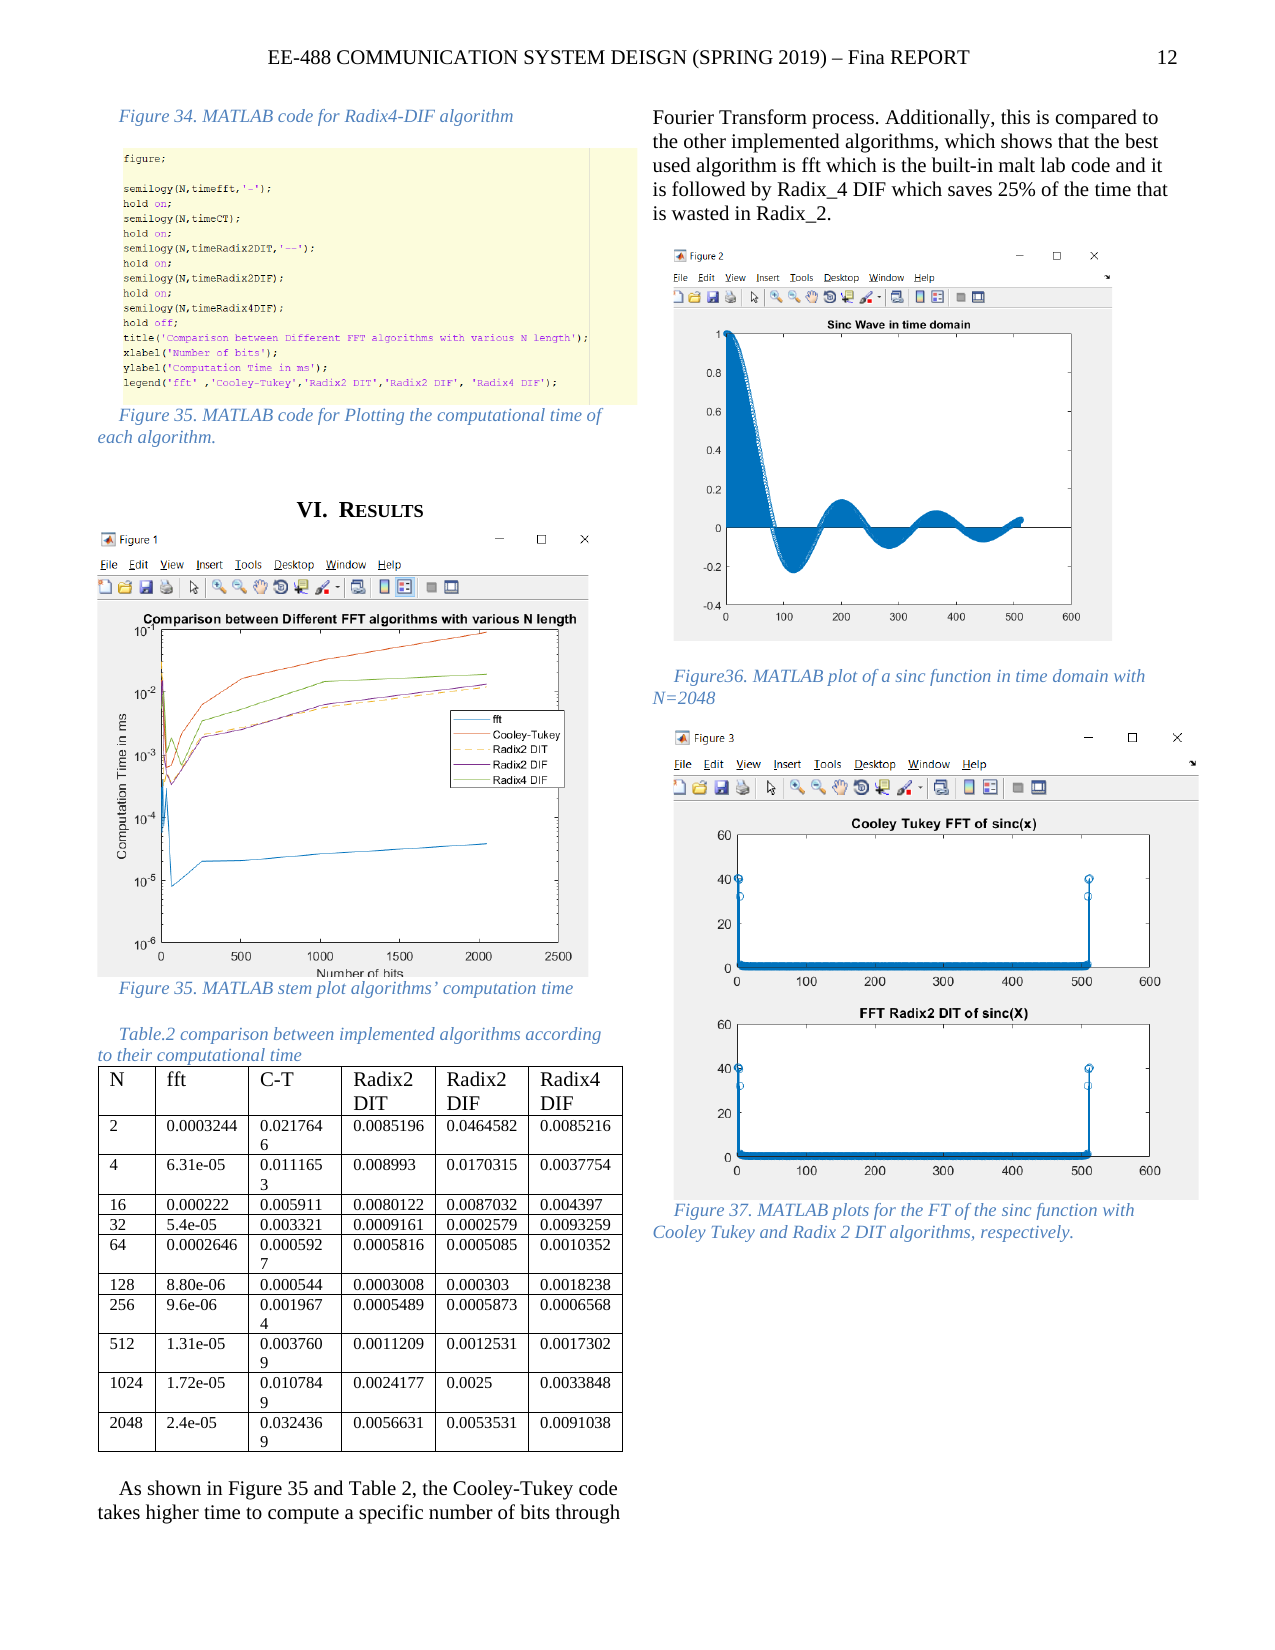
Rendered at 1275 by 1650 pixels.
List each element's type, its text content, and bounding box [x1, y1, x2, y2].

list Figure 35. MATLAB stem plot algorithms’ computation time [97, 977, 622, 998]
table_cell 0.0002646 [156, 1235, 248, 1273]
table_cell 0.0080122 [342, 1195, 435, 1214]
table_header C-T [249, 1067, 341, 1115]
table_cell 0.000544 [249, 1274, 341, 1293]
table_cell 0.0033848 [529, 1373, 622, 1412]
table_cell 0.008993 [342, 1155, 435, 1193]
table_cell 0.0019674 [249, 1295, 341, 1333]
table_cell 1024 [99, 1373, 155, 1412]
list Figure 35. MATLAB code for Plotting the computational time of each algorithm. [97, 404, 622, 447]
table_cell 0.0085216 [529, 1116, 622, 1154]
table_cell 0.0010352 [529, 1235, 622, 1273]
list Figure 37. MATLAB plots for the FT of the sinc function with Cooley Tukey and Radix 2 DIT algorithms, respectively. [652, 1199, 1177, 1242]
table_cell 0.0091038 [529, 1413, 622, 1451]
table_cell 0.0005873 [436, 1295, 528, 1333]
table_cell 0.0037609 [249, 1334, 341, 1372]
table_cell 0.000222 [156, 1195, 248, 1214]
list Figure 34. MATLAB code for Radix4-DIF algorithm [97, 105, 622, 127]
table_cell 0.0107849 [249, 1373, 341, 1412]
table_header Radix2 DIF [436, 1067, 528, 1115]
table_cell 4 [99, 1155, 155, 1193]
table_cell 0.004397 [529, 1195, 622, 1214]
subtitle Results [97, 496, 622, 523]
table_cell 64 [99, 1235, 155, 1273]
table_cell 0.005911 [249, 1195, 341, 1214]
table_cell 128 [99, 1274, 155, 1293]
table_cell 2048 [99, 1413, 155, 1451]
table_cell 0.0006568 [529, 1295, 622, 1333]
table_cell 0.0464582 [436, 1116, 528, 1154]
table_header Radix4 DIF [529, 1067, 622, 1115]
table_cell 0.0053531 [436, 1413, 528, 1451]
table_cell 16 [99, 1195, 155, 1214]
table_cell 0.0009161 [342, 1215, 435, 1234]
list As shown in Figure 35 and Table 2, the Cooley-Tukey code takes higher time to compute a specific number of bits through Fourier Transform process. Additionally, this is compared to the other implemented algorithms, which shows that the best used algorithm is fft which is the built-in malt lab code and it is followed by Radix_4 DIF which saves 25% of the time that is wasted in Radix_2. [652, 105, 1177, 225]
table_cell 0.0170315 [436, 1155, 528, 1193]
table_cell 8.80e-06 [156, 1274, 248, 1293]
table_header N [99, 1067, 155, 1115]
list As shown in Figure 35 and Table 2, the Cooley-Tukey code takes higher time to compute a specific number of bits through Fourier Transform process. Additionally, this is compared to the other implemented algorithms, which shows that the best used algorithm is fft which is the built-in malt lab code and it is followed by Radix_4 DIF which saves 25% of the time that is wasted in Radix_2. [97, 1476, 622, 1524]
table_cell 0.0003008 [342, 1274, 435, 1293]
table_cell 0.0037754 [529, 1155, 622, 1193]
list Figure36. MATLAB plot of a sinc function in time domain with N=2048 [652, 665, 1177, 708]
table_cell 0.0003244 [156, 1116, 248, 1154]
table_cell 2 [99, 1116, 155, 1154]
table_cell 0.0005816 [342, 1235, 435, 1273]
table_cell 6.31e-05 [156, 1155, 248, 1193]
table_cell 0.0005085 [436, 1235, 528, 1273]
table_cell 0.0324369 [249, 1413, 341, 1451]
picture [673, 249, 1113, 641]
table_cell 0.0012531 [436, 1334, 528, 1372]
table_header Radix2 DIT [342, 1067, 435, 1115]
table_cell 32 [99, 1215, 155, 1234]
table_cell 0.0085196 [342, 1116, 435, 1154]
table_cell 0.0093259 [529, 1215, 622, 1234]
picture [673, 729, 1199, 1200]
table_cell 0.0017302 [529, 1334, 622, 1372]
table_cell 0.0018238 [529, 1274, 622, 1293]
table_cell 1.72e-05 [156, 1373, 248, 1412]
picture [97, 531, 589, 977]
table_cell 0.0002579 [436, 1215, 528, 1234]
table_cell 0.0056631 [342, 1413, 435, 1451]
table_cell 0.0024177 [342, 1373, 435, 1412]
table_cell 0.0111653 [249, 1155, 341, 1193]
text Table.2 comparison between implemented algorithms according to their computational time [97, 1022, 622, 1066]
table_cell 9.6e-06 [156, 1295, 248, 1333]
picture [118, 148, 638, 405]
table_cell 0.0025 [436, 1373, 528, 1412]
table_cell 1.31e-05 [156, 1334, 248, 1372]
table_cell 0.0005489 [342, 1295, 435, 1333]
table_cell 0.003321 [249, 1215, 341, 1234]
table_cell 0.000303 [436, 1274, 528, 1293]
table_header fft [156, 1067, 248, 1115]
table_cell 0.0005927 [249, 1235, 341, 1273]
table_cell 2.4e-05 [156, 1413, 248, 1451]
table_cell 0.0011209 [342, 1334, 435, 1372]
table_cell 0.0087032 [436, 1195, 528, 1214]
table_cell 5.4e-05 [156, 1215, 248, 1234]
table_cell 256 [99, 1295, 155, 1333]
table_cell 0.0217646 [249, 1116, 341, 1154]
table_cell 512 [99, 1334, 155, 1372]
